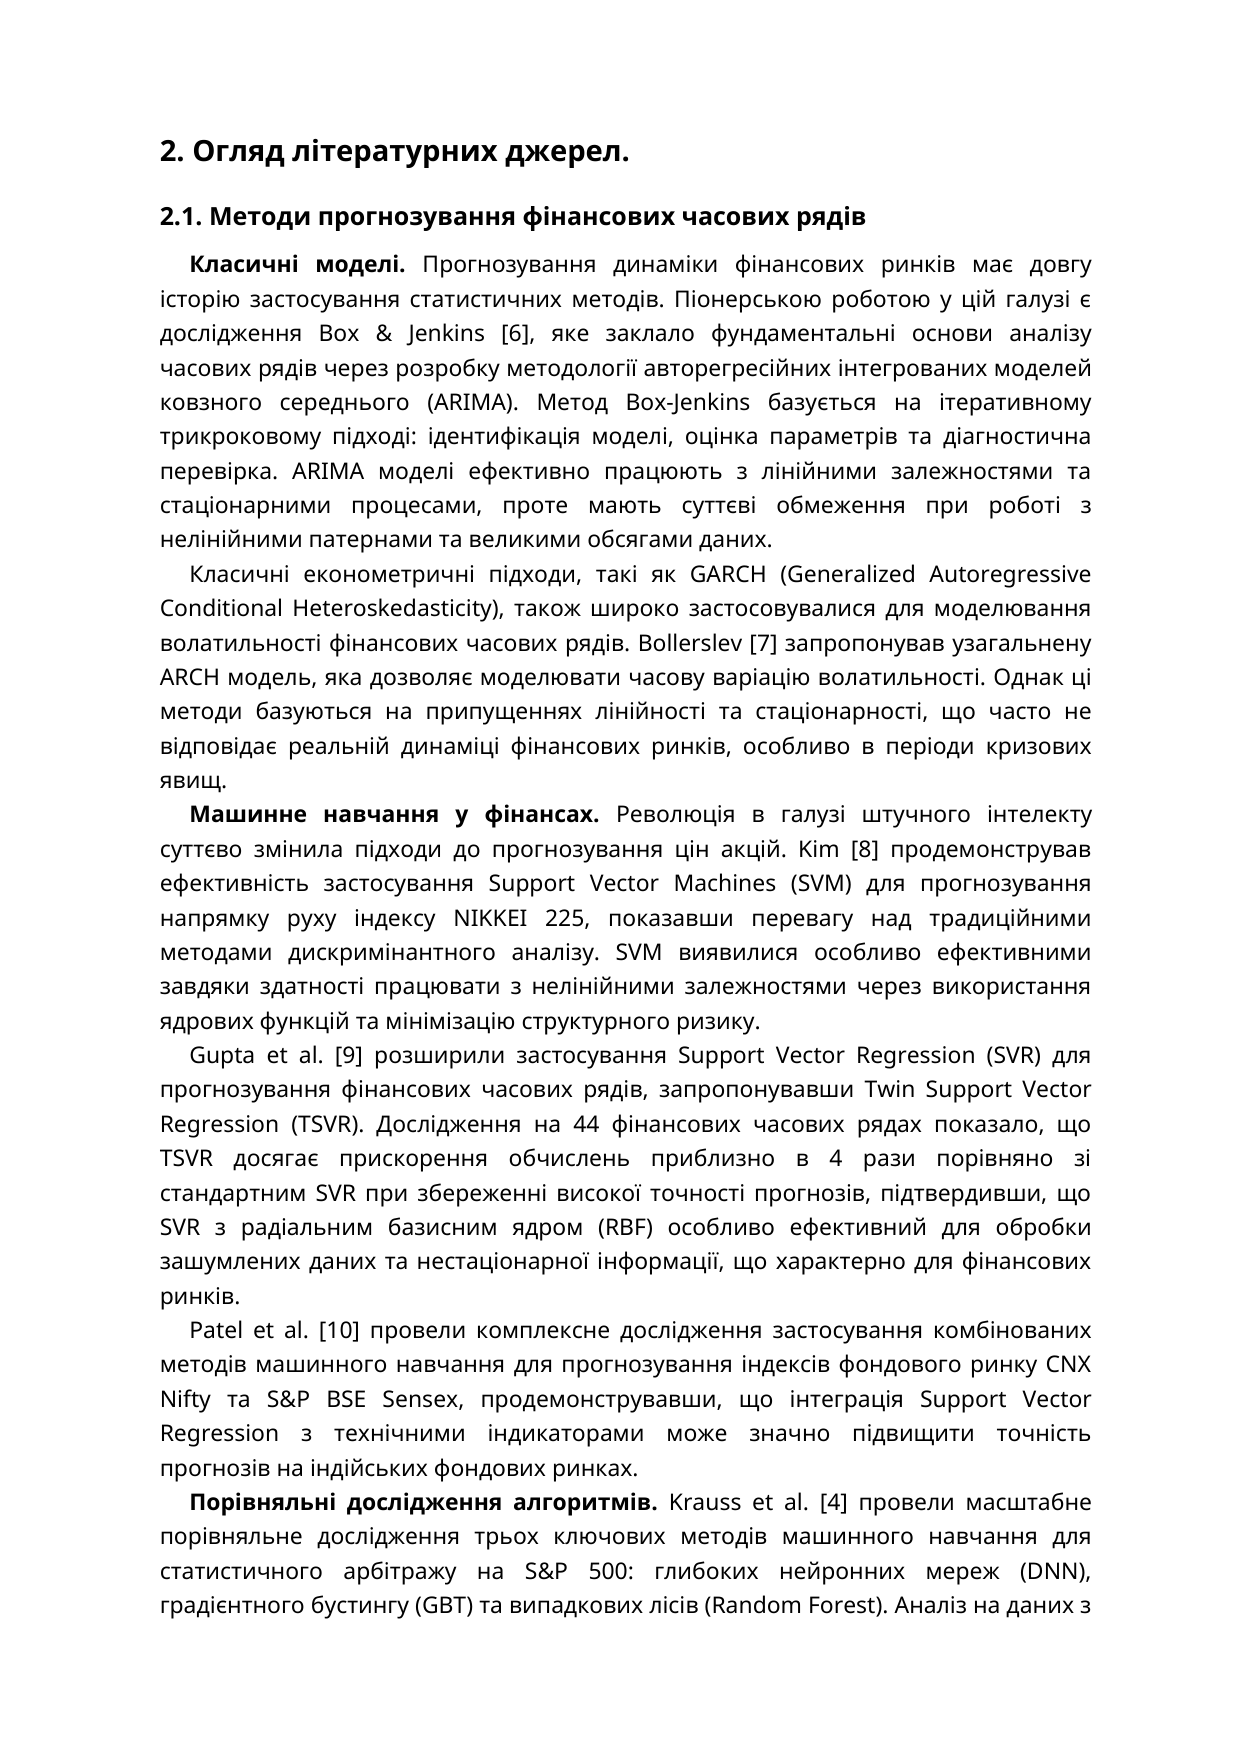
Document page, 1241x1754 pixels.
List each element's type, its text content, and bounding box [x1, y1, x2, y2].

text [159, 1486, 1092, 1620]
text Patel et al. [10] провели комплексне дослідження застосування комбінованих методів машинного навчання для прогнозування індексів фондового ринку CNX Nifty та S&P BSE Sensex, продемонструвавши, що інтеграція Support Vector Regression з технічними індикаторами може значно підвищити точність прогнозів на індійських фондових ринках. [159, 1314, 1092, 1483]
subtitle Огляд літературних джерел. [159, 130, 1092, 169]
text Класичні економетричні підходи, такі як GARCH (Generalized Autoregressive Conditional Heteroskedasticity), також широко застосовувалися для моделювання волатильності фінансових часових рядів. Bollerslev [7] запропонував узагальнену ARCH модель, яка дозволяє моделювати часову варіацію волатильності. Однак ці методи базуються на припущеннях лінійності та стаціонарності, що часто не відповідає реальній динаміці фінансових ринків, особливо в періоди кризових явищ. [159, 558, 1092, 795]
text Класичні моделі. Прогнозування динаміки фінансових ринків має довгу історію застосування статистичних методів. Піонерською роботою у цій галузі є дослідження Box & Jenkins [6], яке заклало фундаментальні основи аналізу часових рядів через розробку методології авторегресійних інтегрованих моделей ковзного середнього (ARIMA). Метод Box-Jenkins базується на ітеративному трикроковому підході: ідентифікація моделі, оцінка параметрів та діагностична перевірка. ARIMA моделі ефективно працюють з лінійними залежностями та стаціонарними процесами, проте мають суттєві обмеження при роботі з нелінійними патернами та великими обсягами даних. [159, 248, 1092, 555]
text Машинне навчання у фінансах. Революція в галузі штучного інтелекту суттєво змінила підходи до прогнозування цін акцій. Kim [8] продемонстрував ефективність застосування Support Vector Machines (SVM) для прогнозування напрямку руху індексу NIKKEI 225, показавши перевагу над традиційними методами дискримінантного аналізу. SVM виявилися особливо ефективними завдяки здатності працювати з нелінійними залежностями через використання ядрових функцій та мінімізацію структурного ризику. [159, 798, 1092, 1036]
text Gupta et al. [9] розширили застосування Support Vector Regression (SVR) для прогнозування фінансових часових рядів, запропонувавши Twin Support Vector Regression (TSVR). Дослідження на 44 фінансових часових рядах показало, що TSVR досягає прискорення обчислень приблизно в 4 рази порівняно зі стандартним SVR при збереженні високої точності прогнозів, підтвердивши, що SVR з радіальним базисним ядром (RBF) особливо ефективний для обробки зашумлених даних та нестаціонарної інформації, що характерно для фінансових ринків. [159, 1039, 1092, 1311]
subtitle Методи прогнозування фінансових часових рядів [159, 198, 1092, 233]
